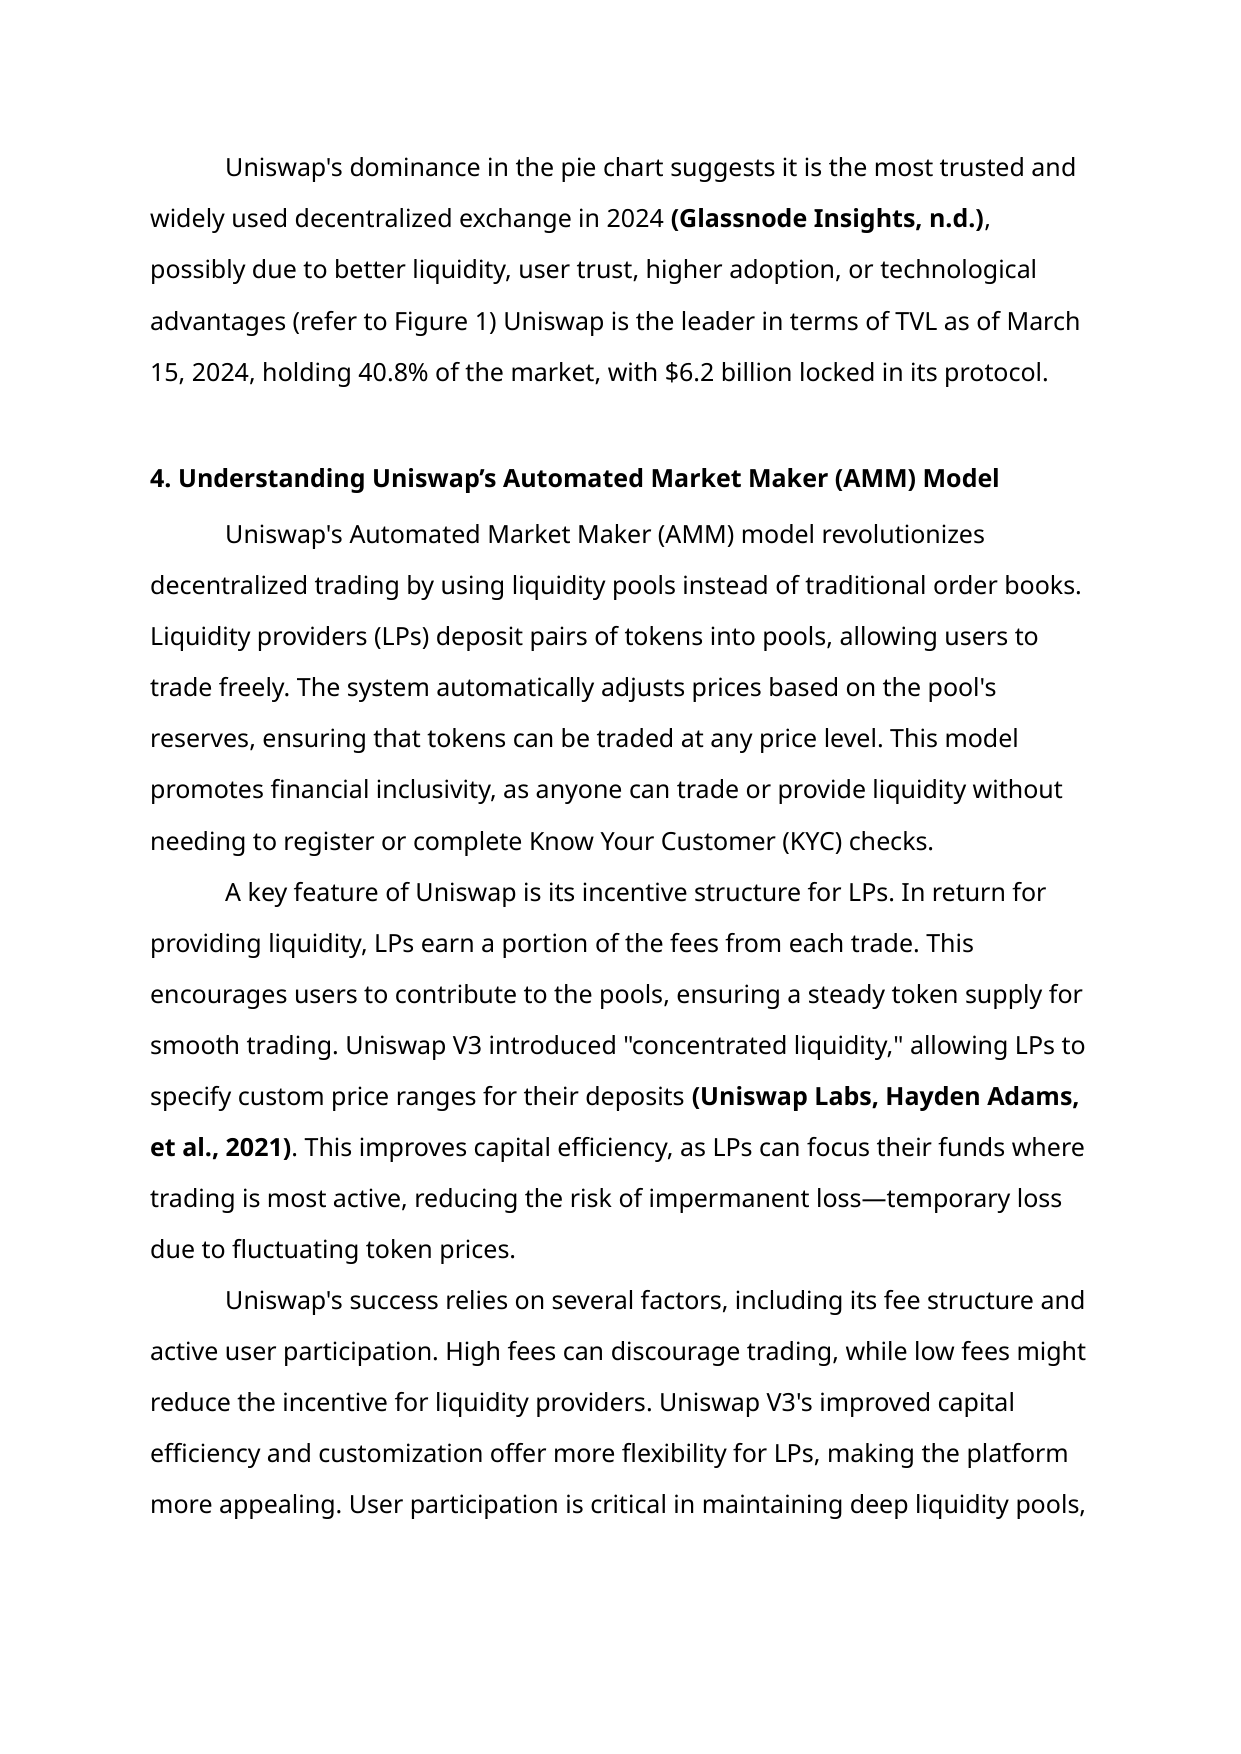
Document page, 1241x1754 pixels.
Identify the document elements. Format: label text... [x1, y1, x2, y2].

text 4. Understanding Uniswap’s Automated Market Maker (AMM) Model [150, 461, 1090, 495]
text Uniswap's Automated Market Maker (AMM) model revolutionizes decentralized trading by using liquidity pools instead of traditional order books. Liquidity providers (LPs) deposit pairs of tokens into pools, allowing users to trade freely. The system automatically adjusts prices based on the pool's reserves, ensuring that tokens can be traded at any price level. This model promotes financial inclusivity, as anyone can trade or provide liquidity without needing to register or complete Know Your Customer (KYC) checks. [150, 517, 1090, 857]
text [150, 1282, 1090, 1521]
text A key feature of Uniswap is its incentive structure for LPs. In return for providing liquidity, LPs earn a portion of the fees from each trade. This encourages users to contribute to the pools, ensuring a steady token supply for smooth trading. Uniswap V3 introduced "concentrated liquidity," allowing LPs to specify custom price ranges for their deposits (Uniswap Labs, Hayden Adams, et al., 2021). This improves capital efficiency, as LPs can focus their funds where trading is most active, reducing the risk of impermanent loss—temporary loss due to fluctuating token prices. [150, 874, 1090, 1266]
text Uniswap's dominance in the pie chart suggests it is the most trusted and widely used decentralized exchange in 2024 (Glassnode Insights, n.d.), possibly due to better liquidity, user trust, higher adoption, or technological advantages (refer to Figure 1) Uniswap is the leader in terms of TVL as of March 15, 2024, holding 40.8% of the market, with $6.2 billion locked in its protocol. [150, 150, 1090, 388]
